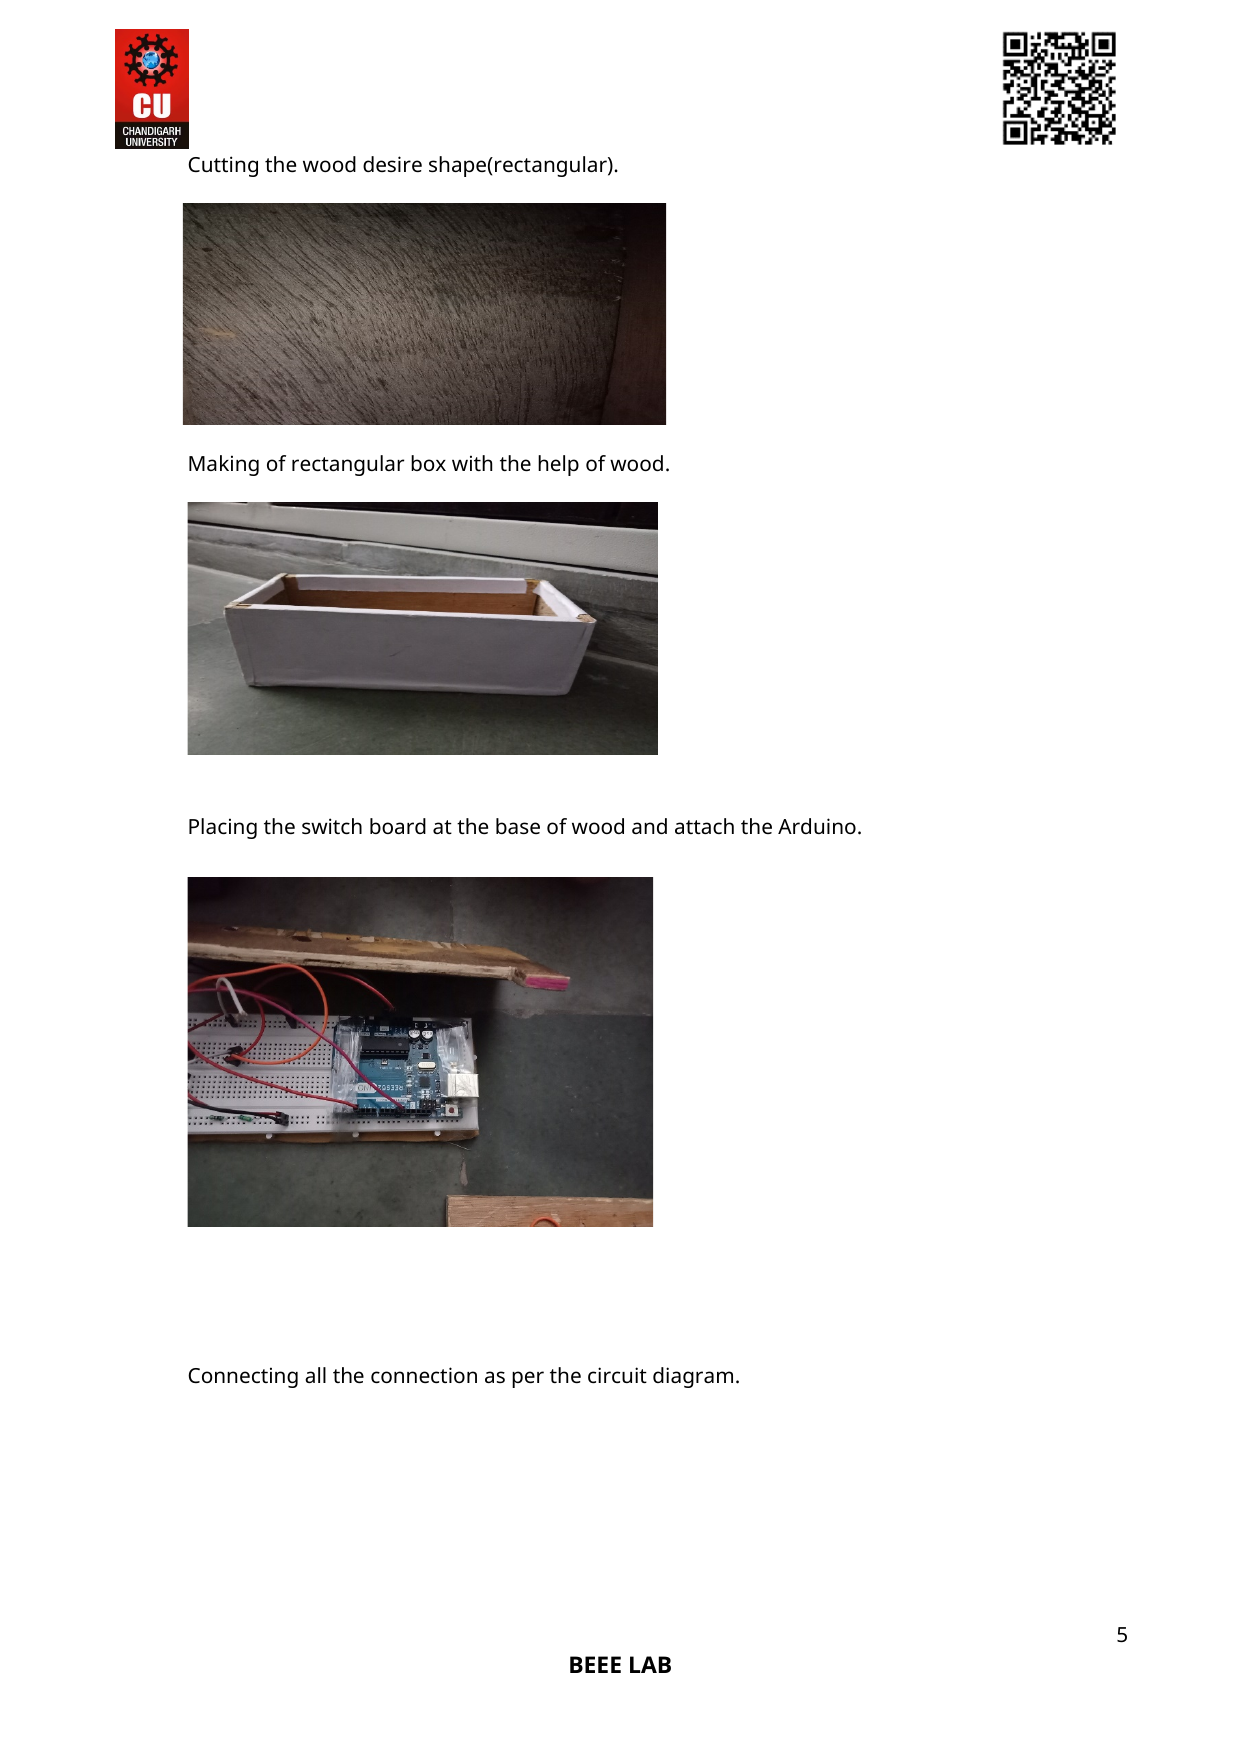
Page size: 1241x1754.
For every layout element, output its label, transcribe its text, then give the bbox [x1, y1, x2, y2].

picture [187, 877, 654, 1227]
text Making of rectangular box with the help of wood. [112, 449, 1128, 478]
list Placing the switch board at the base of wood and attach the Arduino. [187, 812, 1128, 841]
picture [115, 29, 189, 149]
picture [187, 502, 658, 755]
text Cutting the wood desire shape(rectangular). [112, 150, 1128, 178]
picture [1000, 30, 1119, 150]
list Connecting all the connection as per the circuit diagram. [187, 1361, 1128, 1389]
picture [182, 203, 667, 425]
